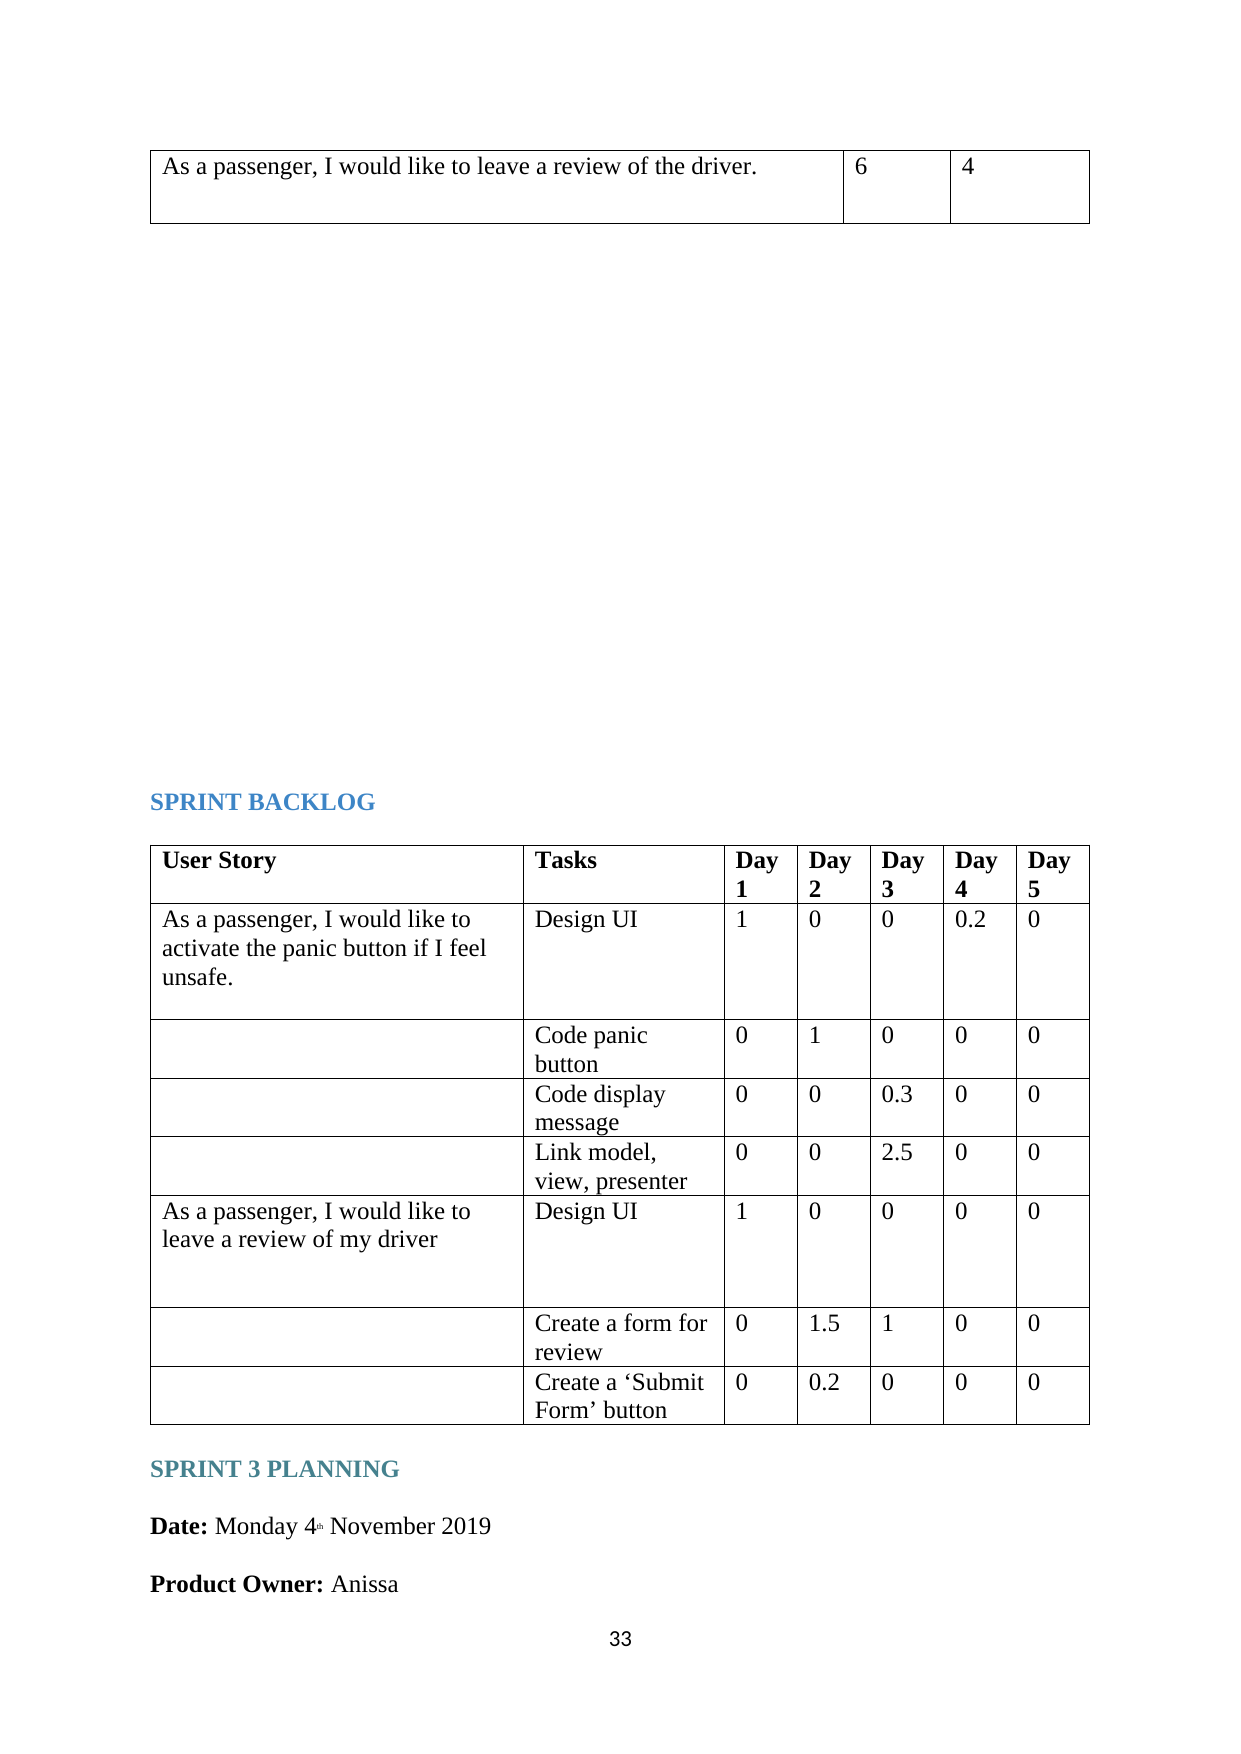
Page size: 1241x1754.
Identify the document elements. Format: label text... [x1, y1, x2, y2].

table_cell 1.5 [798, 1308, 870, 1366]
table_cell 0 [725, 1137, 797, 1195]
table_cell 0 [944, 1308, 1016, 1366]
table_cell Create a form for review [524, 1308, 724, 1366]
table_cell 0 [944, 1020, 1016, 1078]
table_cell 0 [1017, 1196, 1089, 1307]
table_cell 0 [798, 1137, 870, 1195]
table_header Day 5 [1017, 846, 1089, 903]
table_cell Code panic button [524, 1020, 724, 1078]
table_cell 0.3 [871, 1079, 943, 1136]
table_header User Story [151, 846, 523, 903]
table_cell Design UI [524, 1196, 724, 1307]
table_header Day 2 [798, 846, 870, 903]
table_header Day 4 [944, 846, 1016, 903]
table_cell 1 [725, 1196, 797, 1307]
text Date: Monday 4th November 2019 [150, 1511, 1090, 1540]
table_cell 0 [1017, 904, 1089, 1019]
table_cell 0 [1017, 1020, 1089, 1078]
table_cell 0 [944, 1196, 1016, 1307]
table_cell 0 [725, 1308, 797, 1366]
table_cell As a passenger, I would like to leave a review of the driver. [151, 151, 843, 223]
table_cell 0 [944, 1367, 1016, 1424]
table_cell 0 [798, 1196, 870, 1307]
text SPRINT 3 PLANNING [150, 1454, 1090, 1483]
table_cell Code display message [524, 1079, 724, 1136]
table_cell 6 [844, 151, 950, 223]
table_cell 0 [725, 1367, 797, 1424]
table_cell 0 [871, 904, 943, 1019]
table_cell Create a ‘Submit Form’ button [524, 1367, 724, 1424]
table_cell [151, 1367, 523, 1424]
table_cell 0 [725, 1079, 797, 1136]
table_cell 0 [1017, 1079, 1089, 1136]
table_header Day 3 [871, 846, 943, 903]
table_cell 0 [798, 1079, 870, 1136]
table_cell 0.2 [798, 1367, 870, 1424]
table_header Tasks [524, 846, 724, 903]
table_cell Link model, view, presenter [524, 1137, 724, 1195]
table_cell 0 [725, 1020, 797, 1078]
table_cell 0.2 [944, 904, 1016, 1019]
table_cell 0 [871, 1196, 943, 1307]
table_cell 0 [1017, 1308, 1089, 1366]
table_cell [151, 1308, 523, 1366]
table_cell 0 [944, 1079, 1016, 1136]
table_cell 4 [951, 151, 1089, 223]
table_cell 0 [944, 1137, 1016, 1195]
table_cell As a passenger, I would like to leave a review of my driver [151, 1196, 523, 1307]
table_cell [151, 1137, 523, 1195]
text SPRINT BACKLOG [150, 787, 1090, 816]
table_cell [151, 1020, 523, 1078]
table_cell 1 [871, 1308, 943, 1366]
text Product Owner: Anissa [150, 1569, 1090, 1598]
table_cell 2.5 [871, 1137, 943, 1195]
table_cell 0 [871, 1020, 943, 1078]
table_cell 0 [1017, 1367, 1089, 1424]
table_cell 0 [1017, 1137, 1089, 1195]
table_cell Design UI [524, 904, 724, 1019]
table_cell 0 [798, 904, 870, 1019]
table_cell 1 [725, 904, 797, 1019]
table_header Day 1 [725, 846, 797, 903]
table_cell As a passenger, I would like to activate the panic button if I feel unsafe. [151, 904, 523, 1019]
table_cell 1 [798, 1020, 870, 1078]
table_cell 0 [871, 1367, 943, 1424]
table_cell [151, 1079, 523, 1136]
